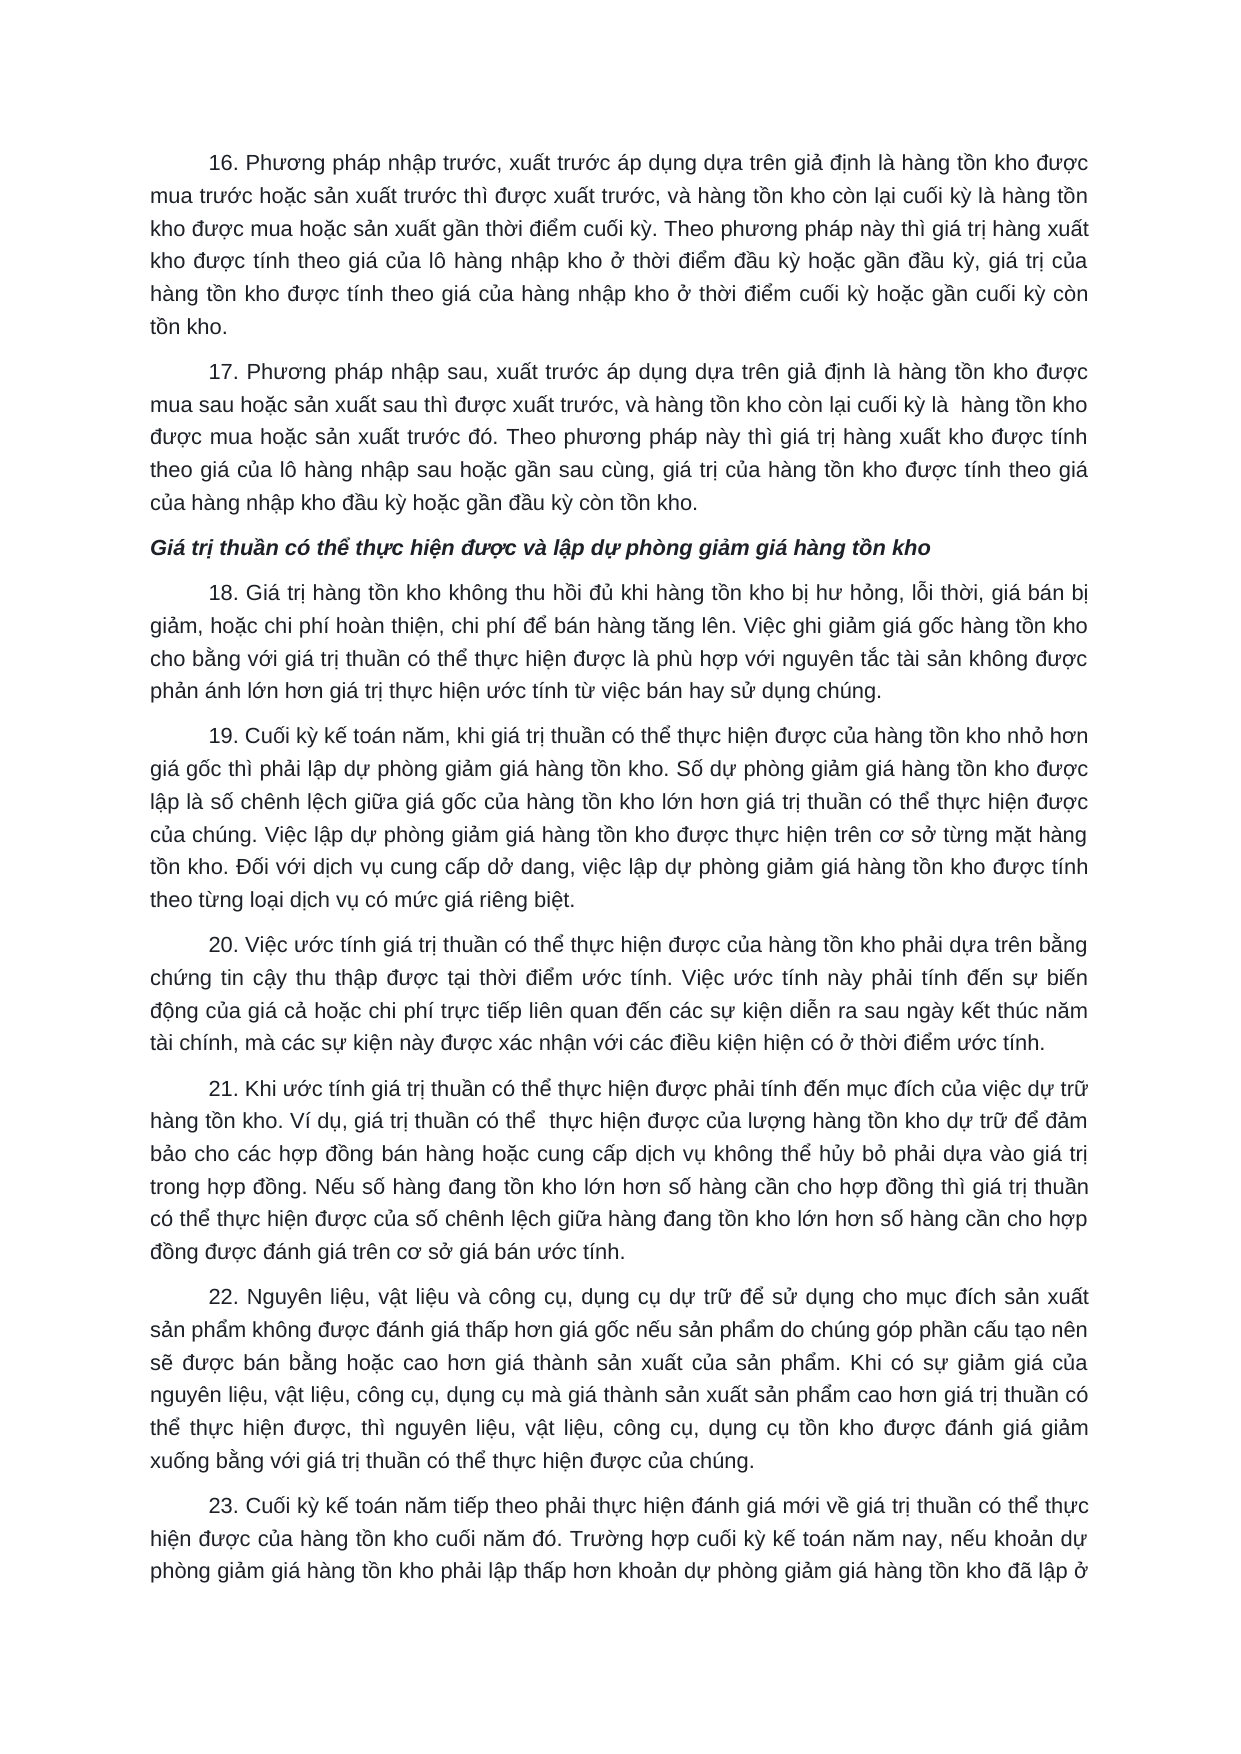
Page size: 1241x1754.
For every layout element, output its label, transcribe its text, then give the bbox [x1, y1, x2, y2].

text 22. Nguyên liệu, vật liệu và công cụ, dụng cụ dự trữ để sử dụng cho mục đích sản xuất sản phẩm không được đánh giá thấp hơn giá gốc nếu sản phẩm do chúng góp phần cấu tạo nên sẽ được bán bằng hoặc cao hơn giá thành sản xuất của sản phẩm. Khi có sự giảm giá của nguyên liệu, vật liệu, công cụ, dụng cụ mà giá thành sản xuất sản phẩm cao hơn giá trị thuần có thể thực hiện được, thì nguyên liệu, vật liệu, công cụ, dụng cụ tồn kho được đánh giá giảm xuống bằng với giá trị thuần có thể thực hiện được của chúng. [150, 1284, 1090, 1473]
text 19. Cuối kỳ kế toán năm, khi giá trị thuần có thể thực hiện được của hàng tồn kho nhỏ hơn giá gốc thì phải lập dự phòng giảm giá hàng tồn kho. Số dự phòng giảm giá hàng tồn kho được lập là số chênh lệch giữa giá gốc của hàng tồn kho lớn hơn giá trị thuần có thể thực hiện được của chúng. Việc lập dự phòng giảm giá hàng tồn kho được thực hiện trên cơ sở từng mặt hàng tồn kho. Đối với dịch vụ cung cấp dở dang, việc lập dự phòng giảm giá hàng tồn kho được tính theo từng loại dịch vụ có mức giá riêng biệt. [150, 723, 1090, 912]
text 16. Phương pháp nhập trước, xuất trước áp dụng dựa trên giả định là hàng tồn kho được mua trước hoặc sản xuất trước thì được xuất trước, và hàng tồn kho còn lại cuối kỳ là hàng tồn kho được mua hoặc sản xuất gần thời điểm cuối kỳ. Theo phương pháp này thì giá trị hàng xuất kho được tính theo giá của lô hàng nhập kho ở thời điểm đầu kỳ hoặc gần đầu kỳ, giá trị của hàng tồn kho được tính theo giá của hàng nhập kho ở thời điểm cuối kỳ hoặc gần cuối kỳ còn tồn kho. [150, 150, 1090, 339]
text 20. Việc ước tính giá trị thuần có thể thực hiện được của hàng tồn kho phải dựa trên bằng chứng tin cậy thu thập được tại thời điểm ước tính. Việc ước tính này phải tính đến sự biến động của giá cả hoặc chi phí trực tiếp liên quan đến các sự kiện diễn ra sau ngày kết thúc năm tài chính, mà các sự kiện này được xác nhận với các điều kiện hiện có ở thời điểm ước tính. [150, 932, 1090, 1055]
text 18. Giá trị hàng tồn kho không thu hồi đủ khi hàng tồn kho bị hư hỏng, lỗi thời, giá bán bị giảm, hoặc chi phí hoàn thiện, chi phí để bán hàng tăng lên. Việc ghi giảm giá gốc hàng tồn kho cho bằng với giá trị thuần có thể thực hiện được là phù hợp với nguyên tắc tài sản không được phản ánh lớn hơn giá trị thực hiện ước tính từ việc bán hay sử dụng chúng. [150, 580, 1090, 703]
text 17. Phương pháp nhập sau, xuất trước áp dụng dựa trên giả định là hàng tồn kho được mua sau hoặc sản xuất sau thì được xuất trước, và hàng tồn kho còn lại cuối kỳ là hàng tồn kho được mua hoặc sản xuất trước đó. Theo phương pháp này thì giá trị hàng xuất kho được tính theo giá của lô hàng nhập sau hoặc gần sau cùng, giá trị của hàng tồn kho được tính theo giá của hàng nhập kho đầu kỳ hoặc gần đầu kỳ còn tồn kho. [150, 359, 1090, 515]
text Giá trị thuần có thể thực hiện được và lập dự phòng giảm giá hàng tồn kho [150, 535, 1090, 560]
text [150, 1493, 1090, 1583]
text 21. Khi ước tính giá trị thuần có thể thực hiện được phải tính đến mục đích của việc dự trữ hàng tồn kho. Ví dụ, giá trị thuần có thể thực hiện được của lượng hàng tồn kho dự trữ để đảm bảo cho các hợp đồng bán hàng hoặc cung cấp dịch vụ không thể hủy bỏ phải dựa vào giá trị trong hợp đồng. Nếu số hàng đang tồn kho lớn hơn số hàng cần cho hợp đồng thì giá trị thuần có thể thực hiện được của số chênh lệch giữa hàng đang tồn kho lớn hơn số hàng cần cho hợp đồng được đánh giá trên cơ sở giá bán ước tính. [150, 1075, 1090, 1264]
